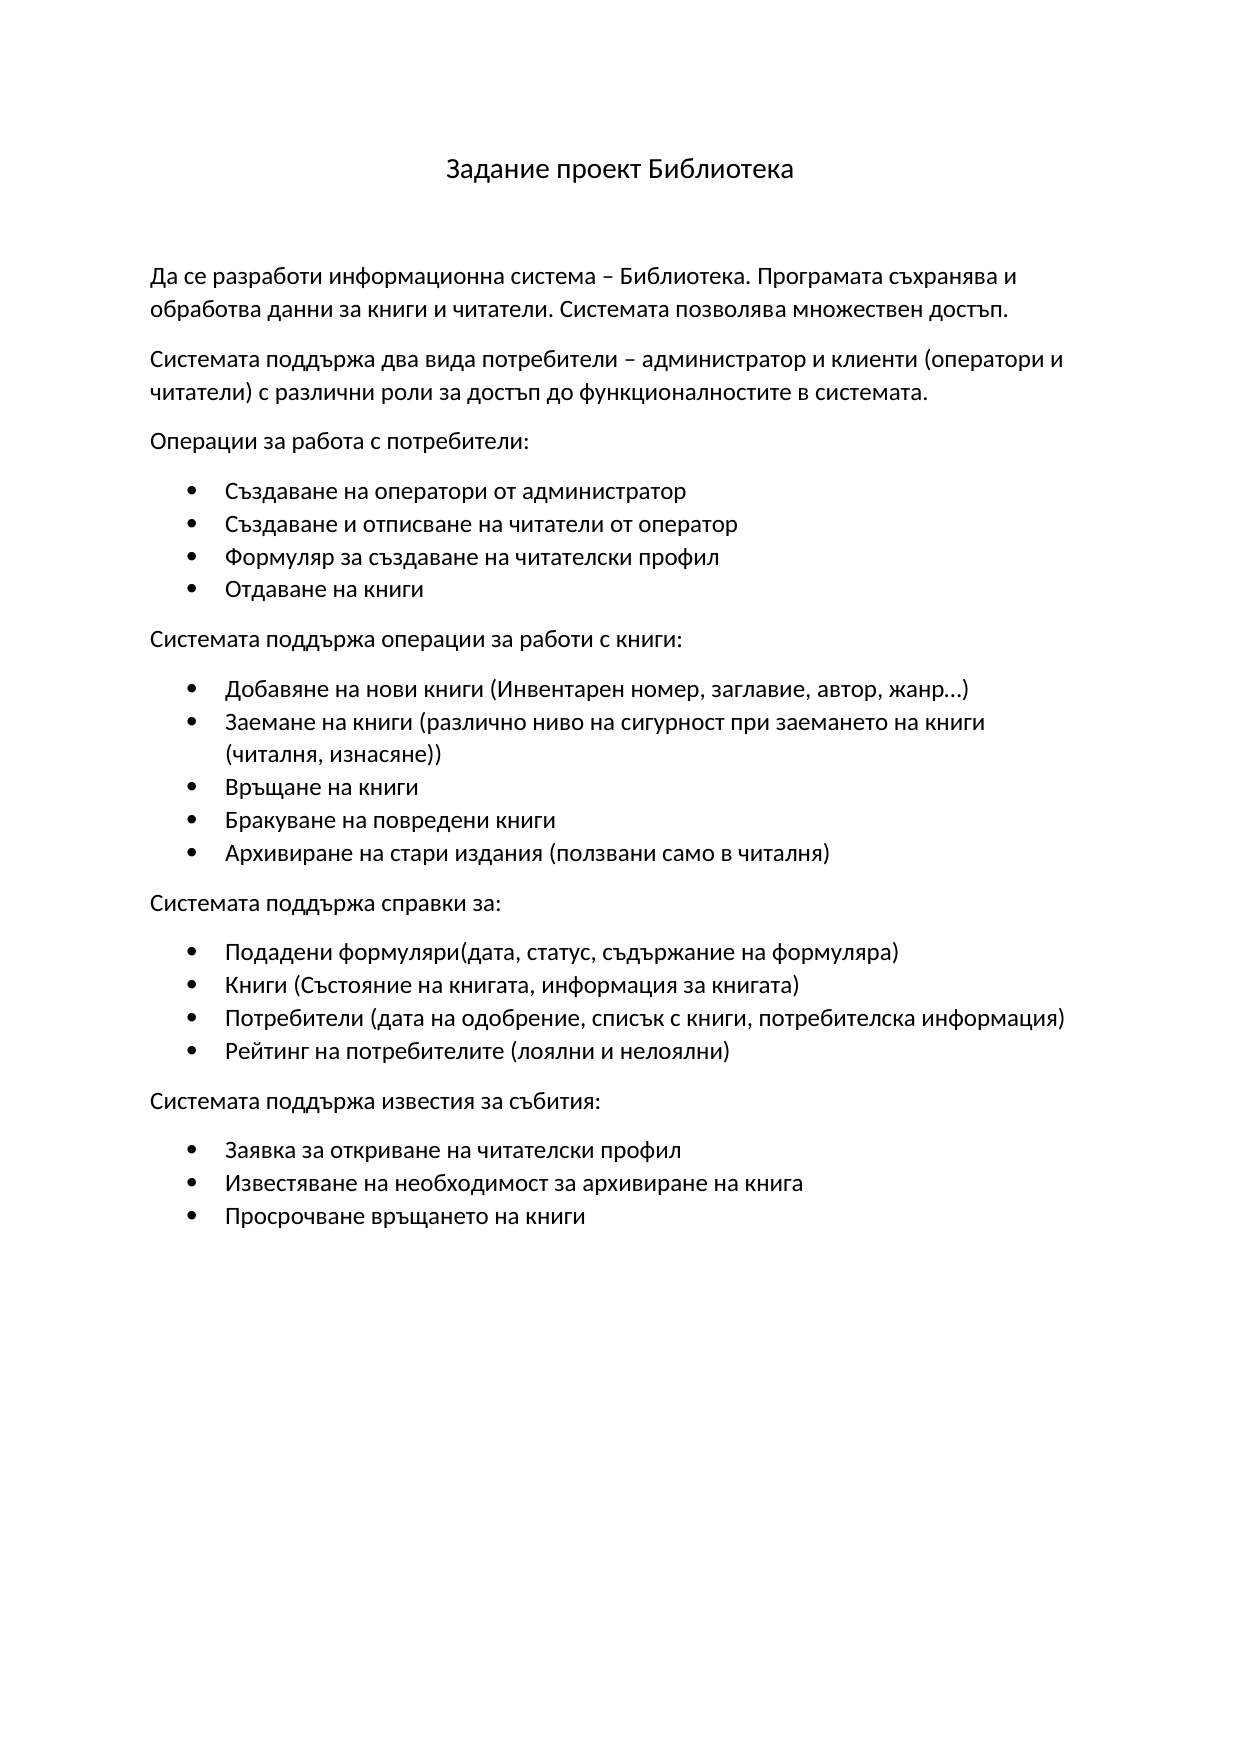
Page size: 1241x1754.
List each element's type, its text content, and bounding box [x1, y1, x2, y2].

text Операции за работа с потребители: [150, 425, 1090, 456]
list Известяване на необходимост за архивиране на книга [187, 1167, 1090, 1198]
text Задание проект Библиотека [150, 150, 1090, 186]
list Потребители (дата на одобрение, списък с книги, потребителска информация) [187, 1002, 1090, 1033]
text Да се разработи информационна система – Библиотека. Програмата съхранява и обработва данни за книги и читатели. Системата позволява множествен достъп. [150, 260, 1090, 324]
list Книги (Състояние на книгата, информация за книгата) [187, 969, 1090, 1000]
list Бракуване на повредени книги [187, 804, 1090, 835]
list Подадени формуляри(дата, статус, съдържание на формуляра) [187, 936, 1090, 967]
list Създаване и отписване на читатели от оператор [187, 508, 1090, 538]
list Заявка за откриване на читателски профил [187, 1134, 1090, 1165]
list Формуляр за създаване на читателски профил [187, 541, 1090, 571]
list Архивиране на стари издания (ползвани само в читалня) [187, 837, 1090, 868]
text Системата поддържа справки за: [150, 887, 1090, 917]
list Връщане на книги [187, 771, 1090, 802]
list Просрочване връщането на книги [187, 1200, 1090, 1231]
list Създаване на оператори от администратор [187, 475, 1090, 505]
list Отдаване на книги [187, 573, 1090, 604]
text Системата поддържа известия за събития: [150, 1085, 1090, 1115]
list Рейтинг на потребителите (лоялни и нелоялни) [187, 1035, 1090, 1066]
text Системата поддържа два вида потребители – администратор и клиенти (оператори и читатели) с различни роли за достъп до функционалностите в системата. [150, 343, 1090, 406]
text Системата поддържа операции за работи с книги: [150, 623, 1090, 654]
list Добавяне на нови книги (Инвентарен номер, заглавие, автор, жанр…) [187, 673, 1090, 703]
list Заемане на книги (различно ниво на сигурност при заемането на книги (читалня, изнасяне)) [187, 706, 1090, 769]
